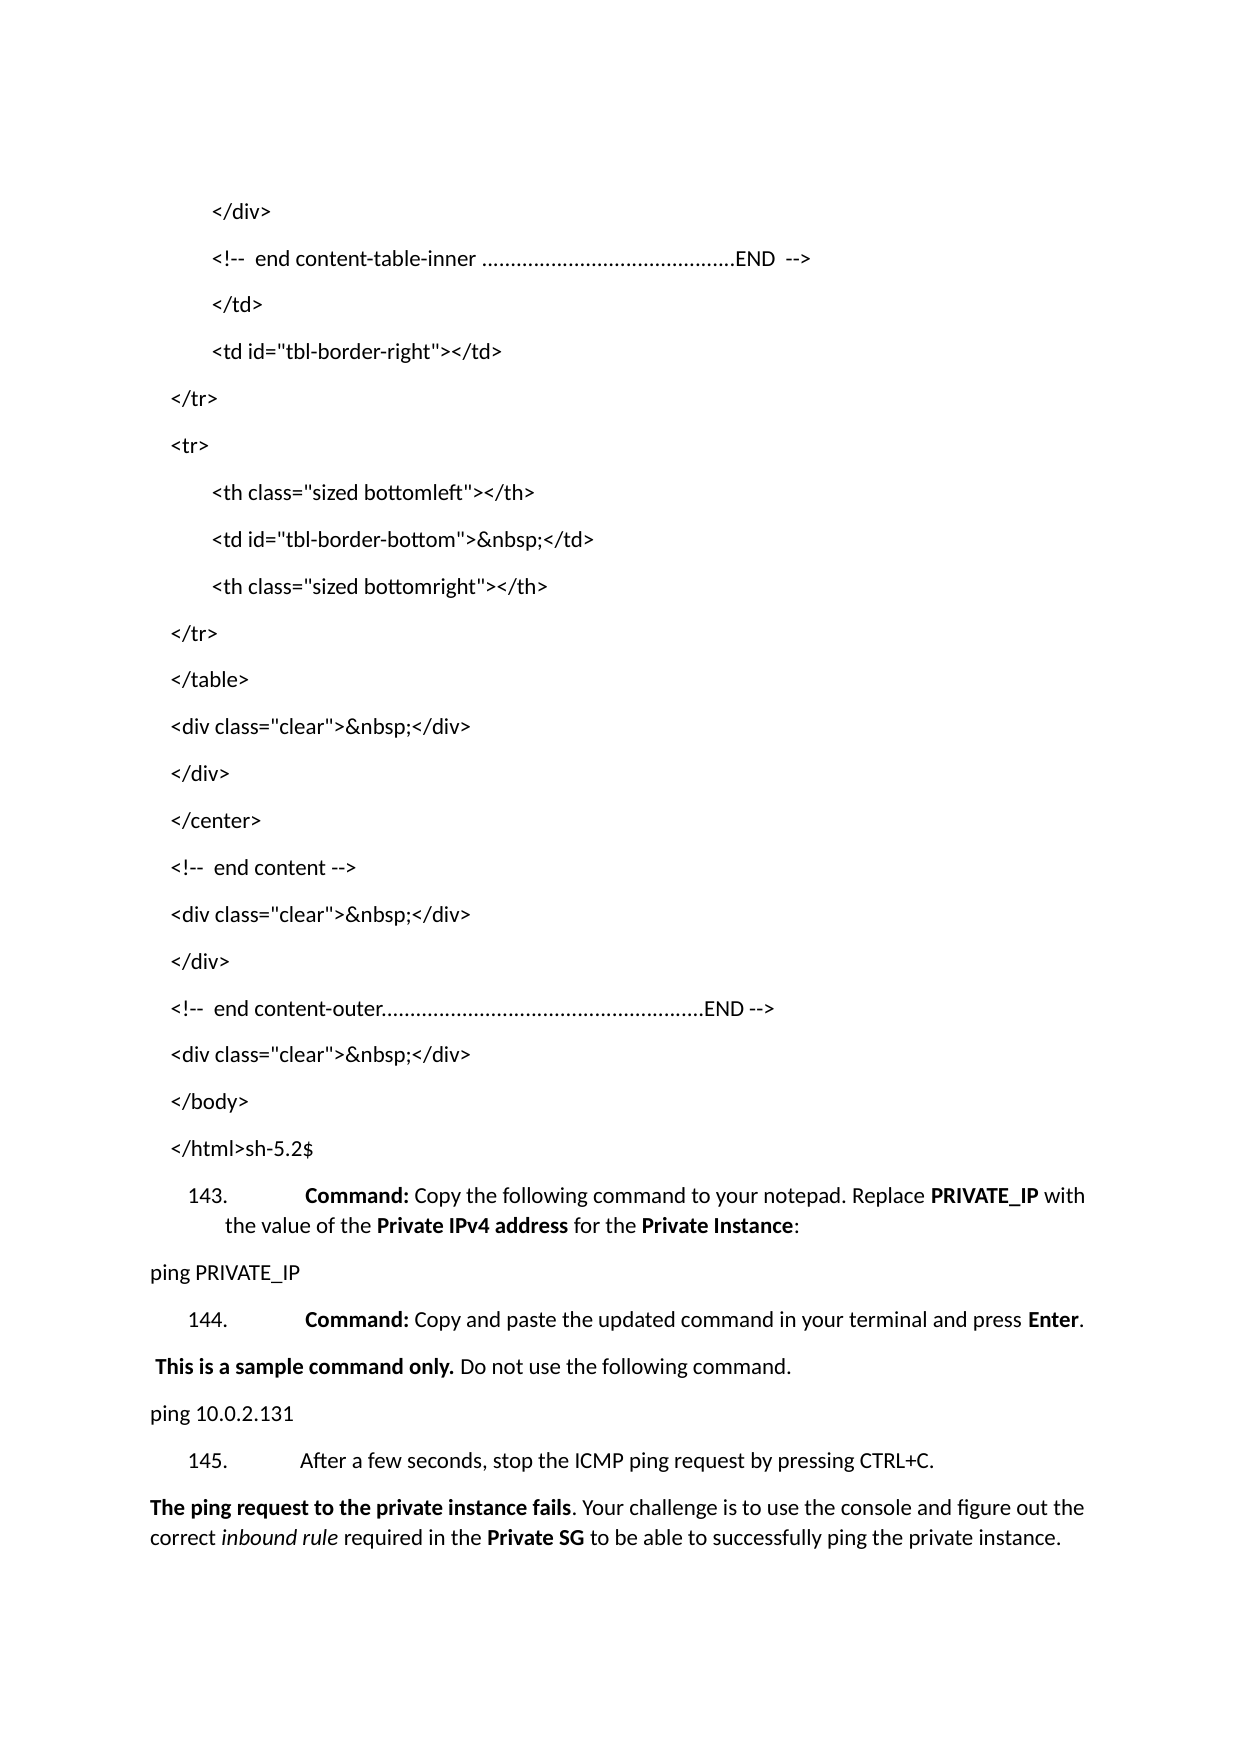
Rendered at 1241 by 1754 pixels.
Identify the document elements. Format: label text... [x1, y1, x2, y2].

text <th class="sized bottomleft"></th> [150, 478, 1090, 506]
text <div class="clear">&nbsp;</div> [150, 712, 1090, 741]
text </table> [150, 666, 1090, 694]
text </tr> [150, 619, 1090, 647]
text </html>sh-5.2$ [150, 1134, 1090, 1162]
list After a few seconds, stop the ICMP ping request by pressing CTRL+C. [187, 1446, 1090, 1474]
text </div> [150, 947, 1090, 975]
text <th class="sized bottomright"></th> [150, 572, 1090, 600]
list Command: Copy the following command to your notepad. Replace PRIVATE_IP with the value of the Private IPv4 address for the Private Instance: [187, 1181, 1090, 1239]
text </tr> [150, 384, 1090, 412]
text </center> [150, 806, 1090, 834]
text <td id="tbl-border-bottom">&nbsp;</td> [150, 525, 1090, 553]
text </body> [150, 1087, 1090, 1116]
text This is a sample command only. Do not use the following command. [150, 1352, 1090, 1380]
text ping PRIVATE_IP [150, 1258, 1090, 1286]
list Command: Copy and paste the updated command in your terminal and press Enter. [187, 1305, 1090, 1333]
text <!-- end content-table-inner ............................................END --> [150, 244, 1090, 272]
text ping 10.0.2.131 [150, 1399, 1090, 1427]
text <!-- end content-outer........................................................END --> [150, 994, 1090, 1022]
text <!-- end content --> [150, 853, 1090, 881]
text </td> [150, 291, 1090, 319]
text <div class="clear">&nbsp;</div> [150, 1041, 1090, 1069]
text <td id="tbl-border-right"></td> [150, 337, 1090, 366]
text The ping request to the private instance fails. Your challenge is to use the console and figure out the correct inbound rule required in the Private SG to be able to successfully ping the private instance. [150, 1493, 1090, 1551]
text </div> [150, 197, 1090, 225]
text <tr> [150, 431, 1090, 459]
text </div> [150, 759, 1090, 787]
text <div class="clear">&nbsp;</div> [150, 900, 1090, 928]
